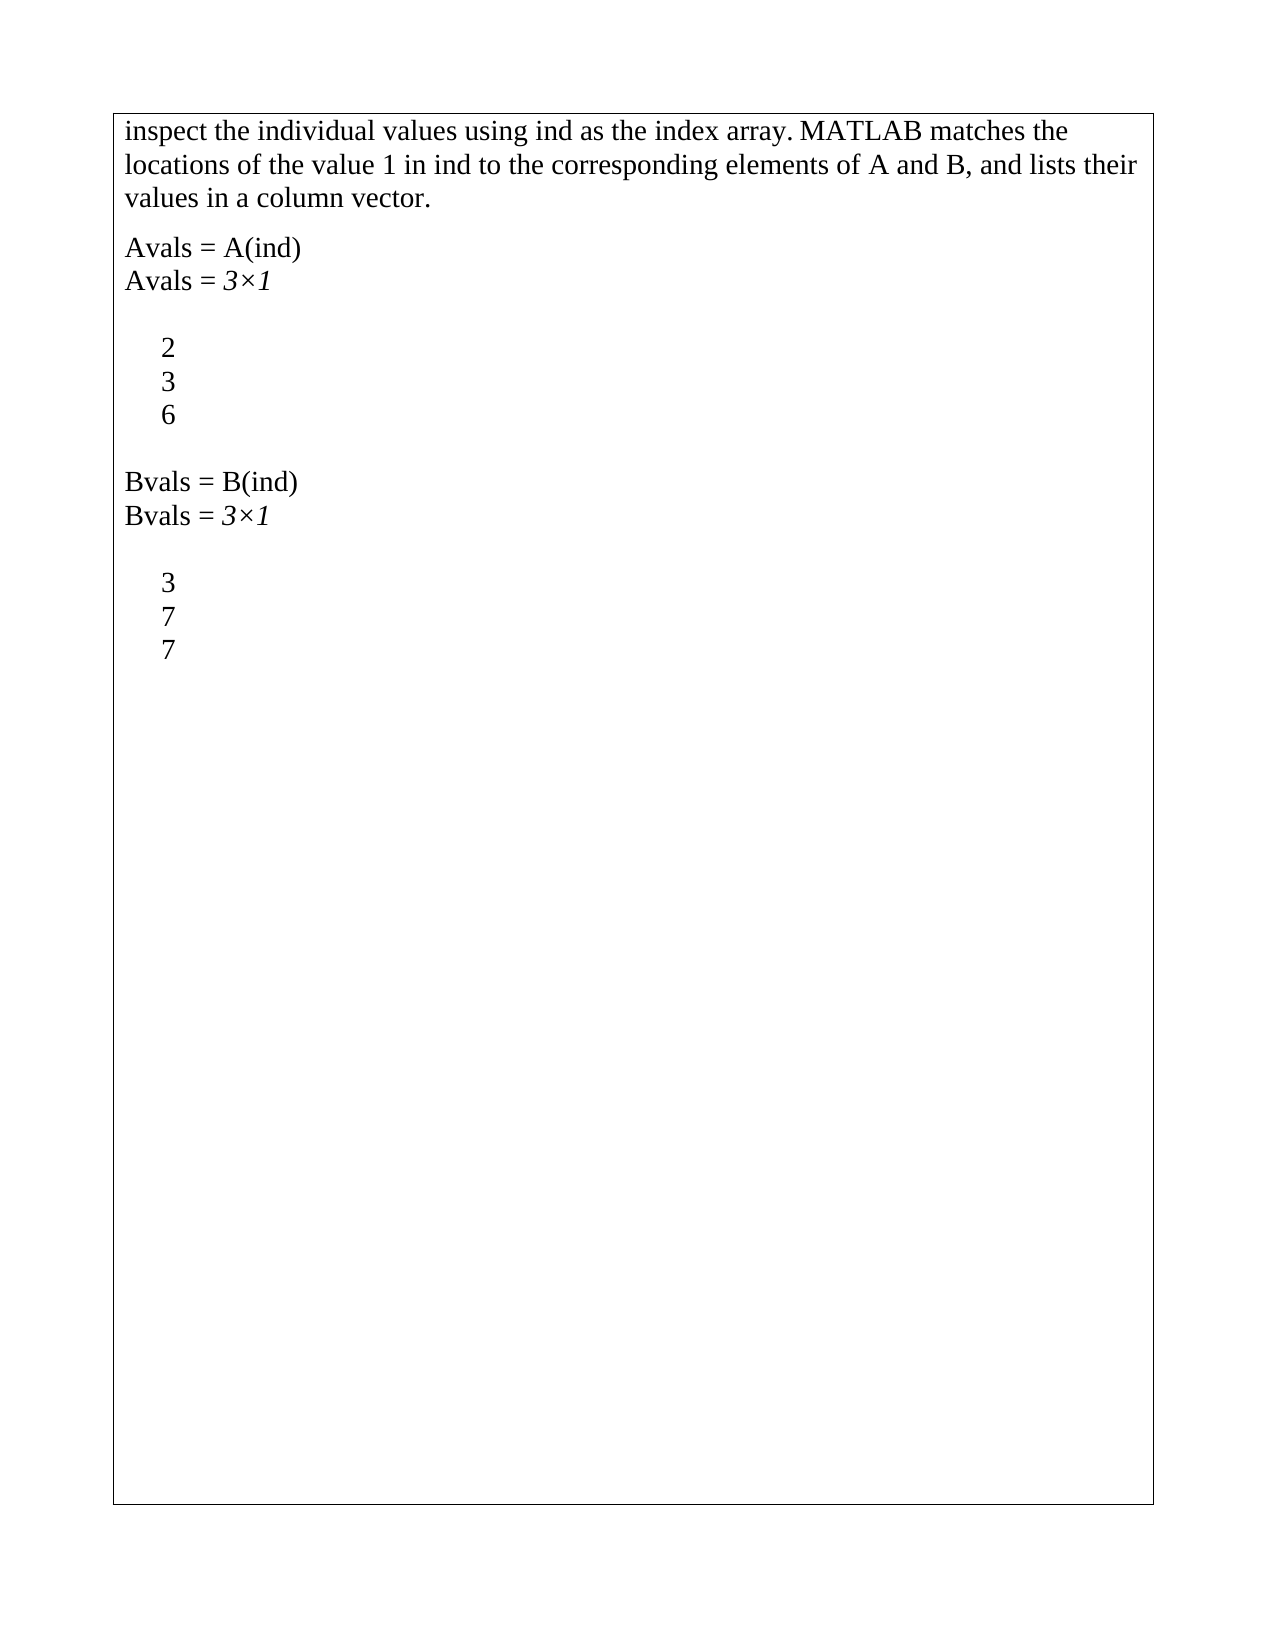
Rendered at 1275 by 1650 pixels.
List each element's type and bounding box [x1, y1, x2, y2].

table_cell [114, 114, 1153, 1504]
